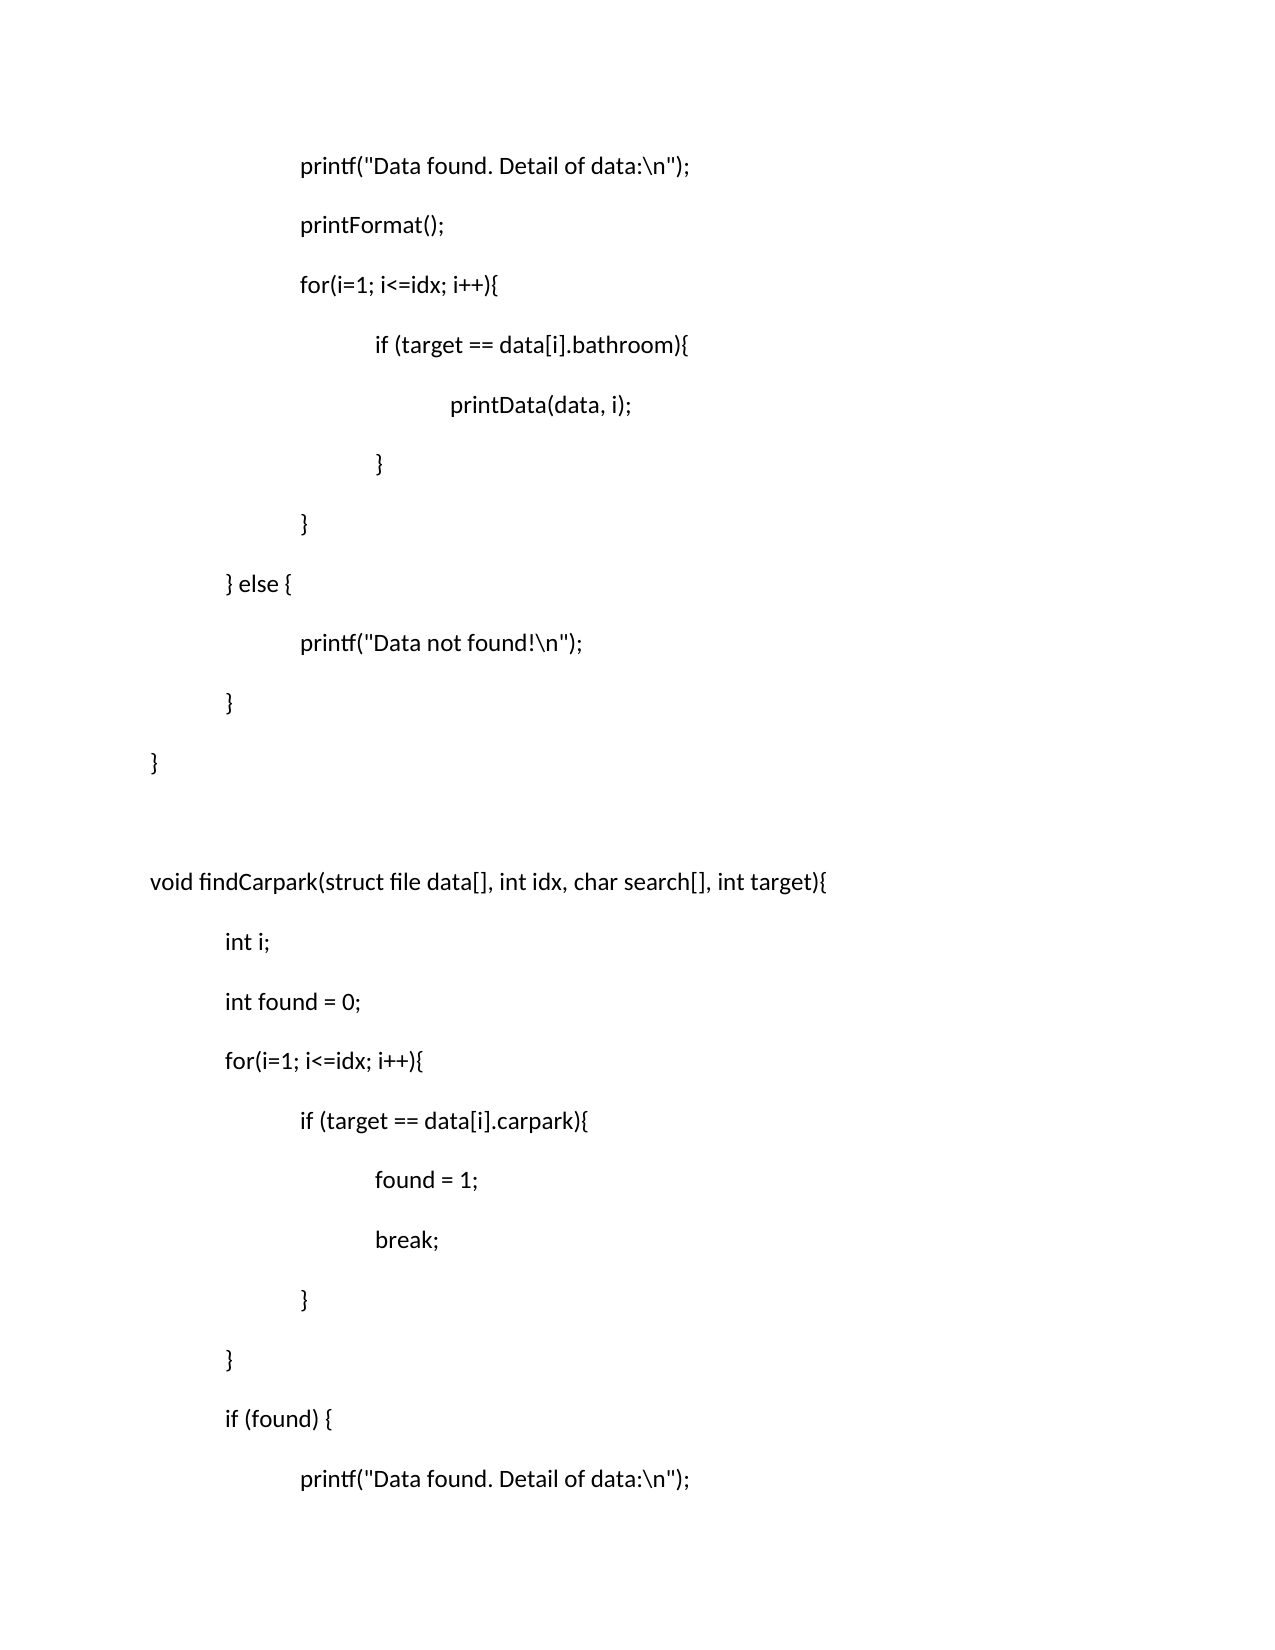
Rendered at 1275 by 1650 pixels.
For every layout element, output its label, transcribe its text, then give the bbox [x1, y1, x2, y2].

text printf("Data found. Detail of data:\n"); [150, 150, 1125, 181]
text } [150, 1344, 1125, 1374]
text printFormat(); [150, 210, 1125, 240]
text } [150, 687, 1125, 718]
text } [150, 1284, 1125, 1314]
text break; [150, 1224, 1125, 1255]
text if (found) { [150, 1403, 1125, 1434]
text int i; [150, 926, 1125, 956]
text found = 1; [150, 1165, 1125, 1195]
text } else { [150, 568, 1125, 598]
text for(i=1; i<=idx; i++){ [150, 1045, 1125, 1076]
text } [150, 508, 1125, 539]
text } [150, 747, 1125, 777]
text void findCarpark(struct file data[], int idx, char search[], int target){ [150, 866, 1125, 897]
text printf("Data found. Detail of data:\n"); [150, 1463, 1125, 1494]
text printData(data, i); [150, 389, 1125, 419]
text if (target == data[i].carpark){ [150, 1105, 1125, 1136]
text printf("Data not found!\n"); [150, 627, 1125, 658]
text for(i=1; i<=idx; i++){ [150, 269, 1125, 300]
text int found = 0; [150, 986, 1125, 1016]
text if (target == data[i].bathroom){ [150, 329, 1125, 359]
text } [150, 448, 1125, 479]
